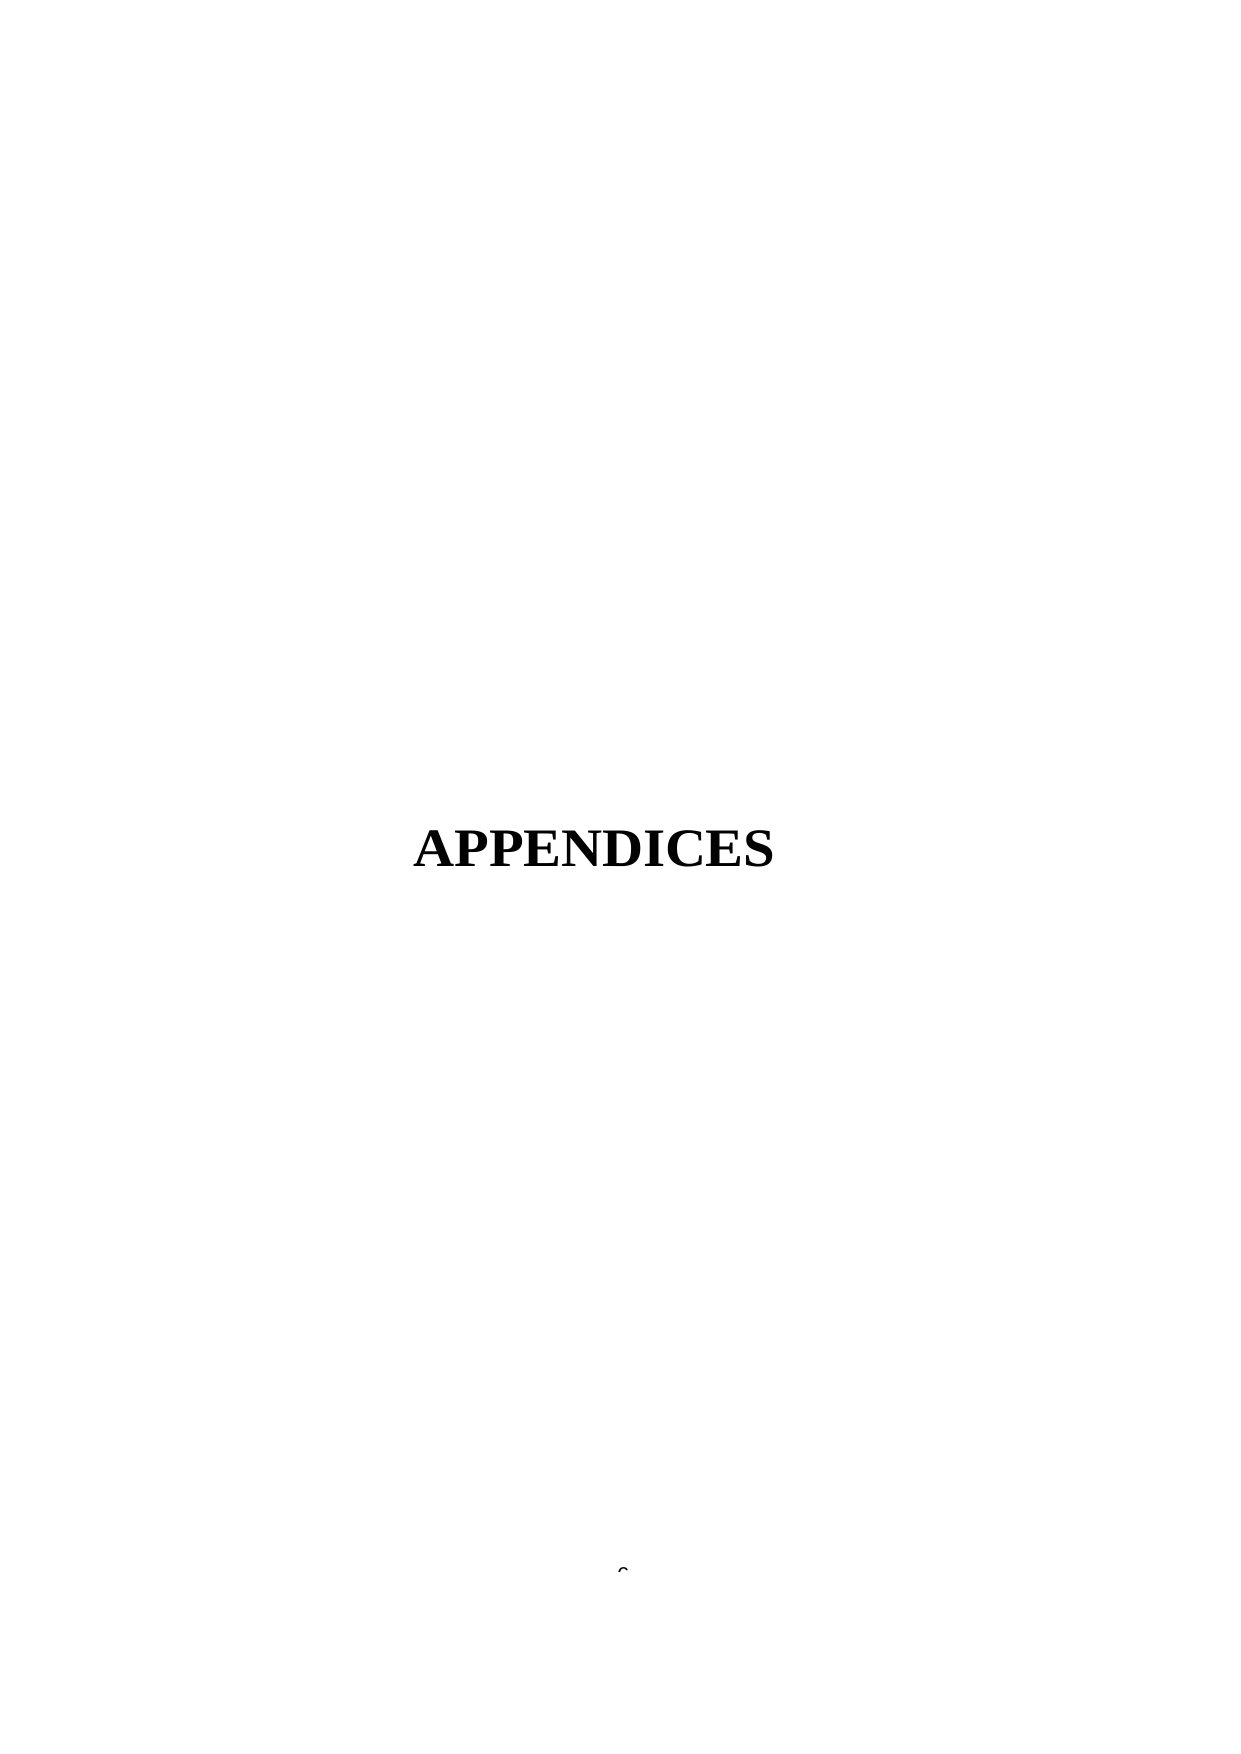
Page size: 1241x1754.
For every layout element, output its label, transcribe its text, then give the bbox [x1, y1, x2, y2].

subtitle APPENDICES [117, 816, 1072, 878]
